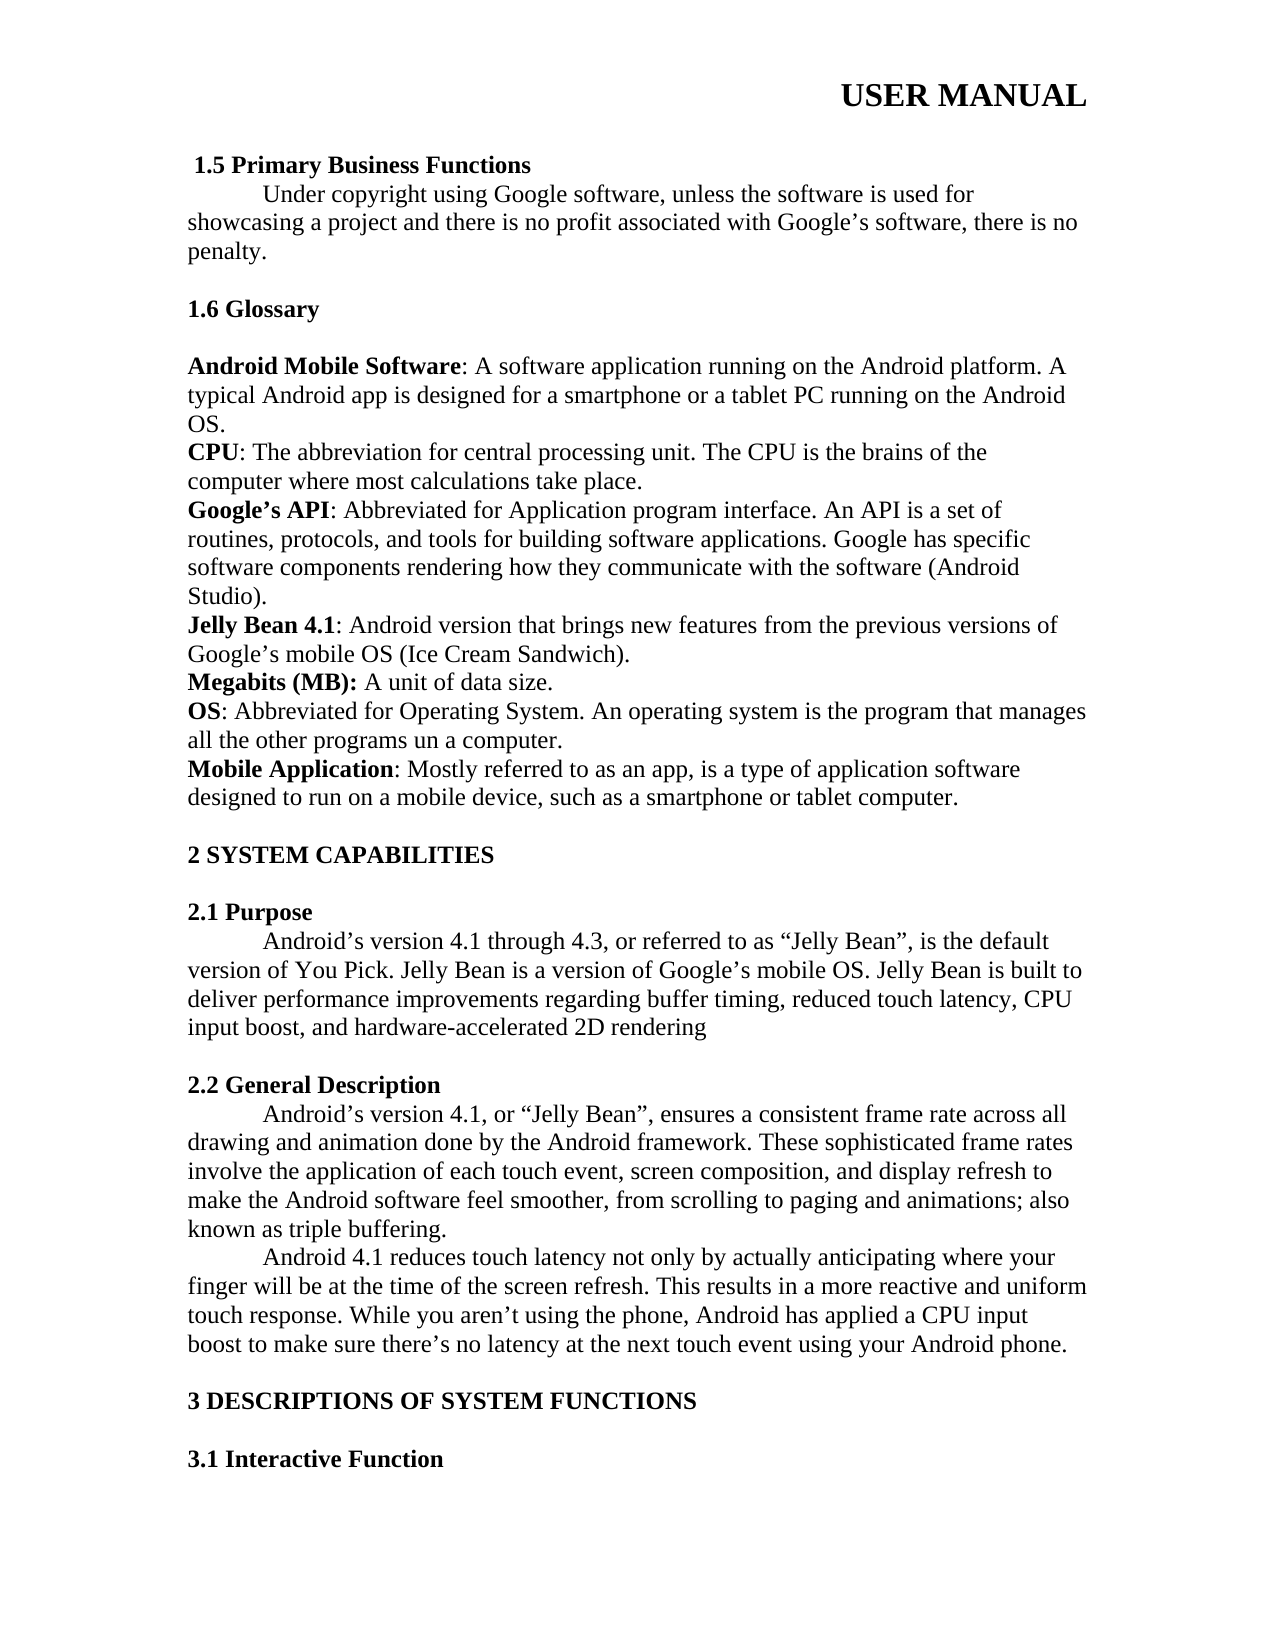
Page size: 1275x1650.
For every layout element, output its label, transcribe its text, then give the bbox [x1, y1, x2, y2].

text 3 DESCRIPTIONS OF SYSTEM FUNCTIONS [187, 1386, 1087, 1415]
text 2.1 Purpose [187, 897, 1087, 926]
text Under copyright using Google software, unless the software is used for showcasing a project and there is no profit associated with Google’s software, there is no penalty. [187, 179, 1087, 265]
text Android’s version 4.1 through 4.3, or referred to as “Jelly Bean”, is the default version of You Pick. Jelly Bean is a version of Google’s mobile OS. Jelly Bean is built to deliver performance improvements regarding buffer timing, reduced touch latency, CPU input boost, and hardware-accelerated 2D rendering [187, 926, 1087, 1041]
text OS: Abbreviated for Operating System. An operating system is the program that manages all the other programs un a computer. [187, 696, 1087, 754]
text Mobile Application: Mostly referred to as an app, is a type of application software designed to run on a mobile device, such as a smartphone or tablet computer. [187, 754, 1087, 811]
text 1.6 Glossary [187, 294, 1087, 322]
text Android’s version 4.1, or “Jelly Bean”, ensures a consistent frame rate across all drawing and animation done by the Android framework. These sophisticated frame rates involve the application of each touch event, screen composition, and display refresh to make the Android software feel smoother, from scrolling to paging and animations; also known as triple buffering. [187, 1099, 1087, 1242]
text Jelly Bean 4.1: Android version that brings new features from the previous versions of Google’s mobile OS (Ice Cream Sandwich). [187, 610, 1087, 667]
text 2.2 General Description [187, 1070, 1087, 1099]
text 1.5 Primary Business Functions [187, 150, 1087, 179]
text 2 SYSTEM CAPABILITIES [187, 840, 1087, 869]
text CPU: The abbreviation for central processing unit. The CPU is the brains of the computer where most calculations take place. [187, 437, 1087, 495]
text 3.1 Interactive Function [187, 1444, 1087, 1472]
text Android Mobile Software: A software application running on the Android platform. A typical Android app is designed for a smartphone or a tablet PC running on the Android OS. [187, 351, 1087, 437]
text Megabits (MB): A unit of data size. [187, 667, 1087, 696]
text Google’s API: Abbreviated for Application program interface. An API is a set of routines, protocols, and tools for building software applications. Google has specific software components rendering how they communicate with the software (Android Studio). [187, 495, 1087, 610]
text Android 4.1 reduces touch latency not only by actually anticipating where your finger will be at the time of the screen refresh. This results in a more reactive and uniform touch response. While you aren’t using the phone, Android has applied a CPU input boost to make sure there’s no latency at the next touch event using your Android phone. [187, 1242, 1087, 1357]
